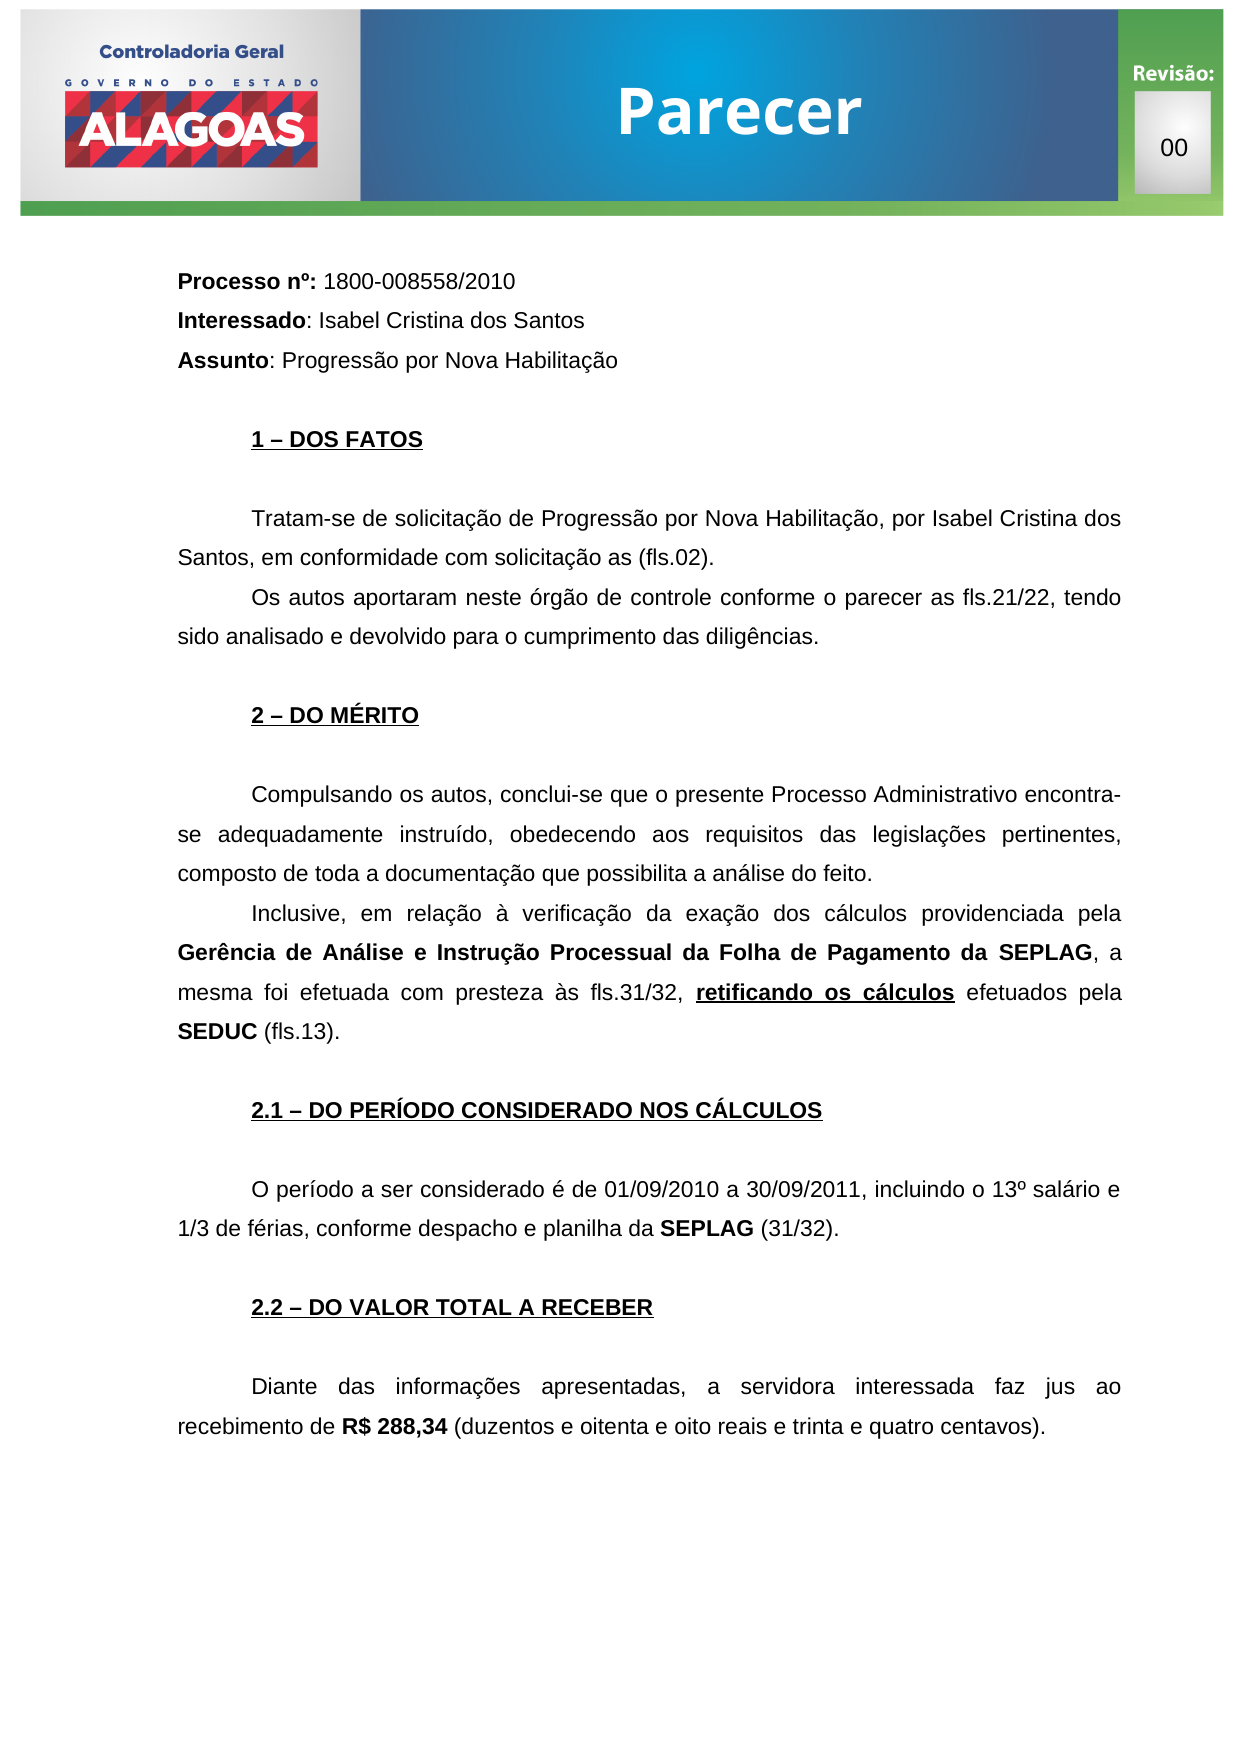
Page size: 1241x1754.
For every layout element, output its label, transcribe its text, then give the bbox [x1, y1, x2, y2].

text 1 – DOS FATOS [177, 426, 1122, 452]
text Os autos aportaram neste órgão de controle conforme o parecer as fls.21/22, tendo sido analisado e devolvido para o cumprimento das diligências. [177, 584, 1122, 649]
text Diante das informações apresentadas, a servidora interessada faz jus ao recebimento de R$ 288,34 (duzentos e oitenta e oito reais e trinta e quatro centavos). [177, 1373, 1122, 1439]
text Compulsando os autos, conclui-se que o presente Processo Administrativo encontra-se adequadamente instruído, obedecendo aos requisitos das legislações pertinentes, composto de toda a documentação que possibilita a análise do feito. [177, 781, 1122, 886]
text Interessado: Isabel Cristina dos Santos [177, 307, 1122, 334]
text 2.2 – DO VALOR TOTAL A RECEBER [177, 1294, 1122, 1321]
text O período a ser considerado é de 01/09/2010 a 30/09/2011, incluindo o 13º salário e 1/3 de férias, conforme despacho e planilha da SEPLAG (31/32). [177, 1176, 1122, 1242]
text 2.1 – DO PERÍODO CONSIDERADO NOS CÁLCULOS [177, 1097, 1122, 1123]
text Processo nº: 1800-008558/2010 [177, 268, 1122, 294]
text Inclusive, em relação à verificação da exação dos cálculos providenciada pela Gerência de Análise e Instrução Processual da Folha de Pagamento da SEPLAG, a mesma foi efetuada com presteza às fls.31/32, retificando os cálculos efetuados pela SEDUC (fls.13). [177, 899, 1122, 1044]
text 2 – DO MÉRITO [177, 702, 1122, 728]
text Assunto: Progressão por Nova Habilitação [177, 347, 1122, 373]
text Tratam-se de solicitação de Progressão por Nova Habilitação, por Isabel Cristina dos Santos, em conformidade com solicitação as (fls.02). [177, 505, 1122, 571]
picture [20, 9, 1224, 216]
